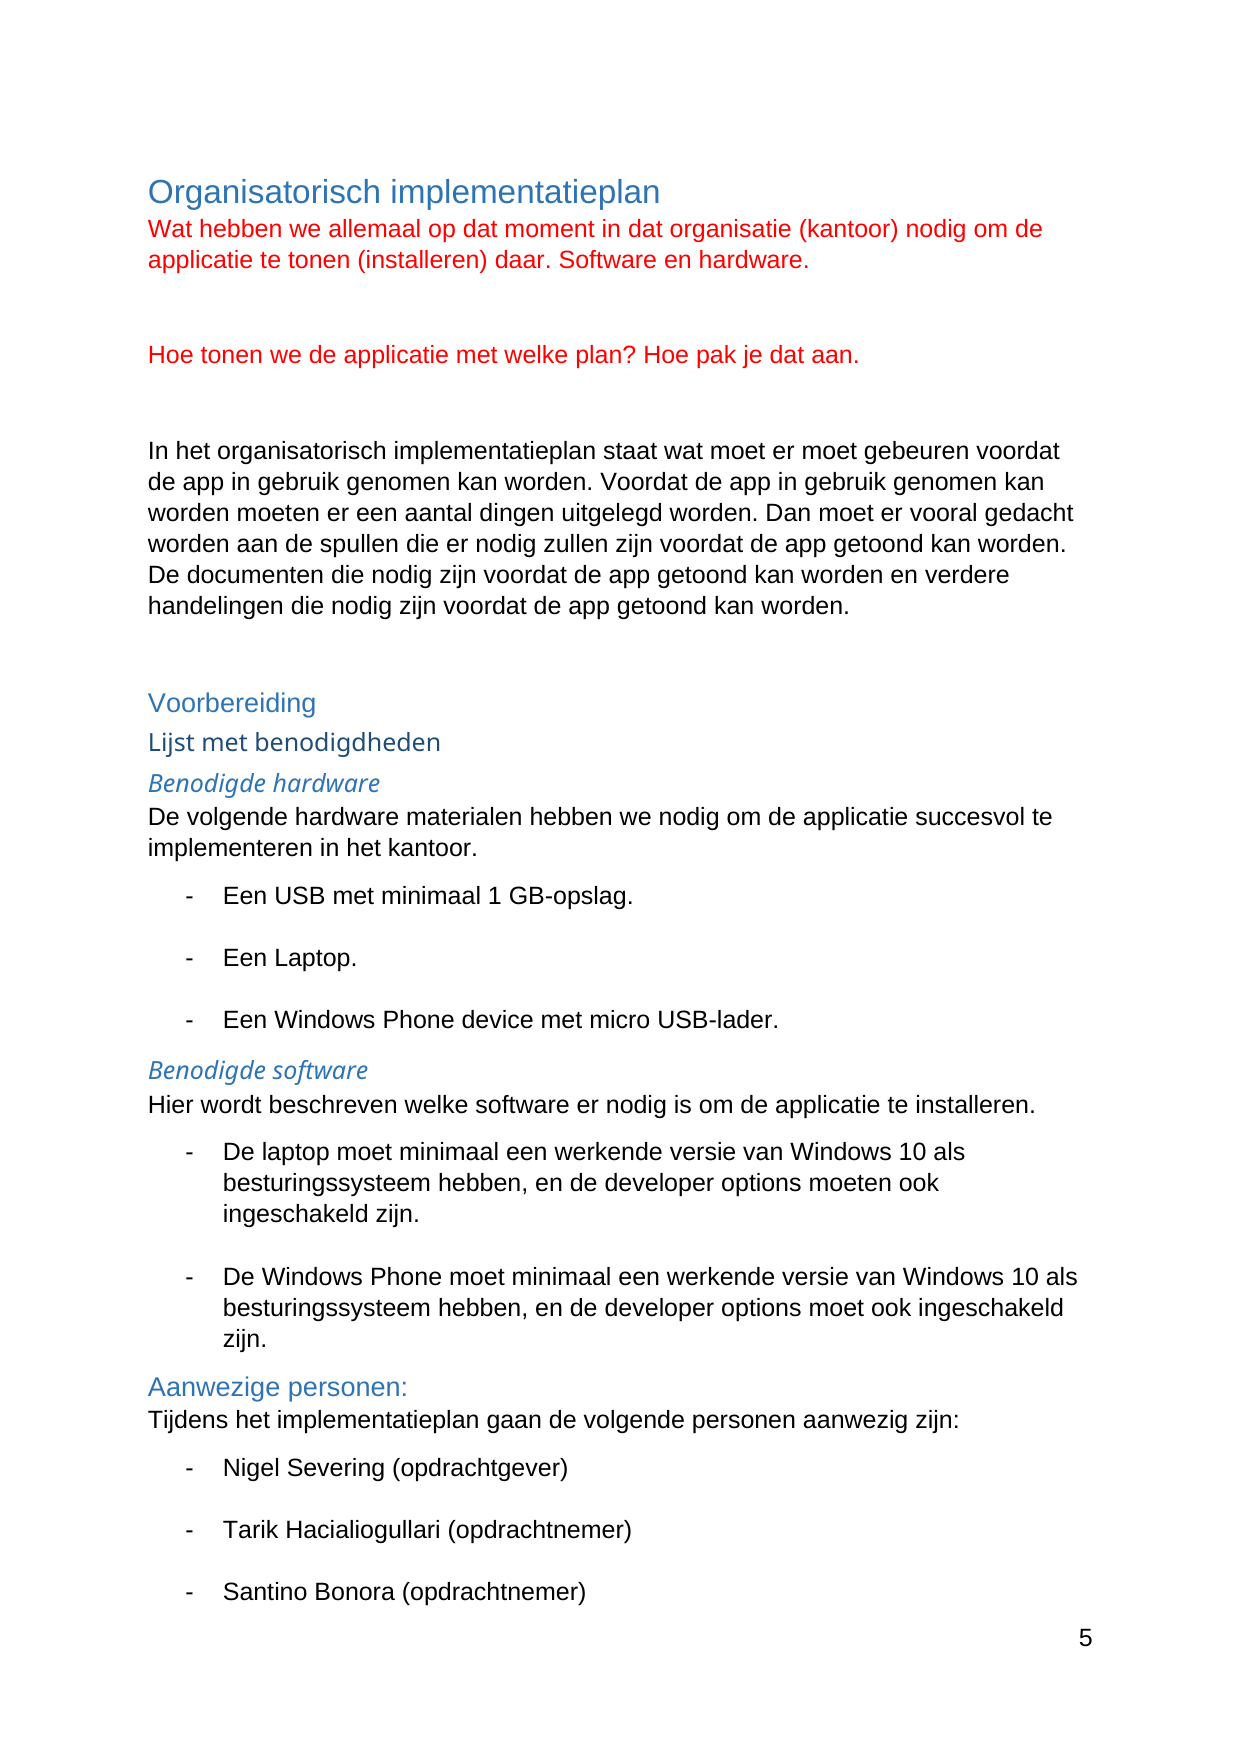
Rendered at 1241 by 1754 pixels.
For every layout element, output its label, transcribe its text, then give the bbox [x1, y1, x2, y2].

subtitle Organisatorisch implementatieplan [148, 173, 1093, 211]
text Tijdens het implementatieplan gaan de volgende personen aanwezig zijn: [148, 1405, 1093, 1434]
list Tarik Hacialiogullari (opdrachtnemer) [185, 1515, 1093, 1543]
list Een USB met minimaal 1 GB-opslag. [185, 881, 1093, 910]
list Santino Bonora (opdrachtnemer) [185, 1577, 1093, 1606]
subtitle Benodigde software [148, 1053, 1093, 1087]
text In het organisatorisch implementatieplan staat wat moet er moet gebeuren voordat de app in gebruik genomen kan worden. Voordat de app in gebruik genomen kan worden moeten er een aantal dingen uitgelegd worden. Dan moet er vooral gedacht worden aan de spullen die er nodig zullen zijn voordat de app getoond kan worden. De documenten die nodig zijn voordat de app getoond kan worden en verdere handelingen die nodig zijn voordat de app getoond kan worden. [148, 436, 1093, 620]
subtitle Benodigde hardware [148, 765, 1093, 799]
list Nigel Severing (opdrachtgever) [185, 1453, 1093, 1481]
list De laptop moet minimaal een werkende versie van Windows 10 als besturingssysteem hebben, en de developer options moeten ook ingeschakeld zijn. [185, 1137, 1093, 1228]
list Een Laptop. [185, 943, 1093, 972]
text Hoe tonen we de applicatie met welke plan? Hoe pak je dat aan. [148, 341, 1093, 369]
text De volgende hardware materialen hebben we nodig om de applicatie succesvol te implementeren in het kantoor. [148, 802, 1093, 862]
text Hier wordt beschreven welke software er nodig is om de applicatie te installeren. [148, 1089, 1093, 1118]
subtitle Lijst met benodigdheden [148, 724, 1093, 758]
subtitle Voorbereiding [148, 687, 1093, 718]
text Wat hebben we allemaal op dat moment in dat organisatie (kantoor) nodig om de applicatie te tonen (installeren) daar. Software en hardware. [148, 214, 1093, 274]
subtitle Aanwezige personen: [148, 1371, 1093, 1402]
list De Windows Phone moet minimaal een werkende versie van Windows 10 als besturingssysteem hebben, en de developer options moet ook ingeschakeld zijn. [185, 1261, 1093, 1352]
list Een Windows Phone device met micro USB-lader. [185, 1005, 1093, 1034]
